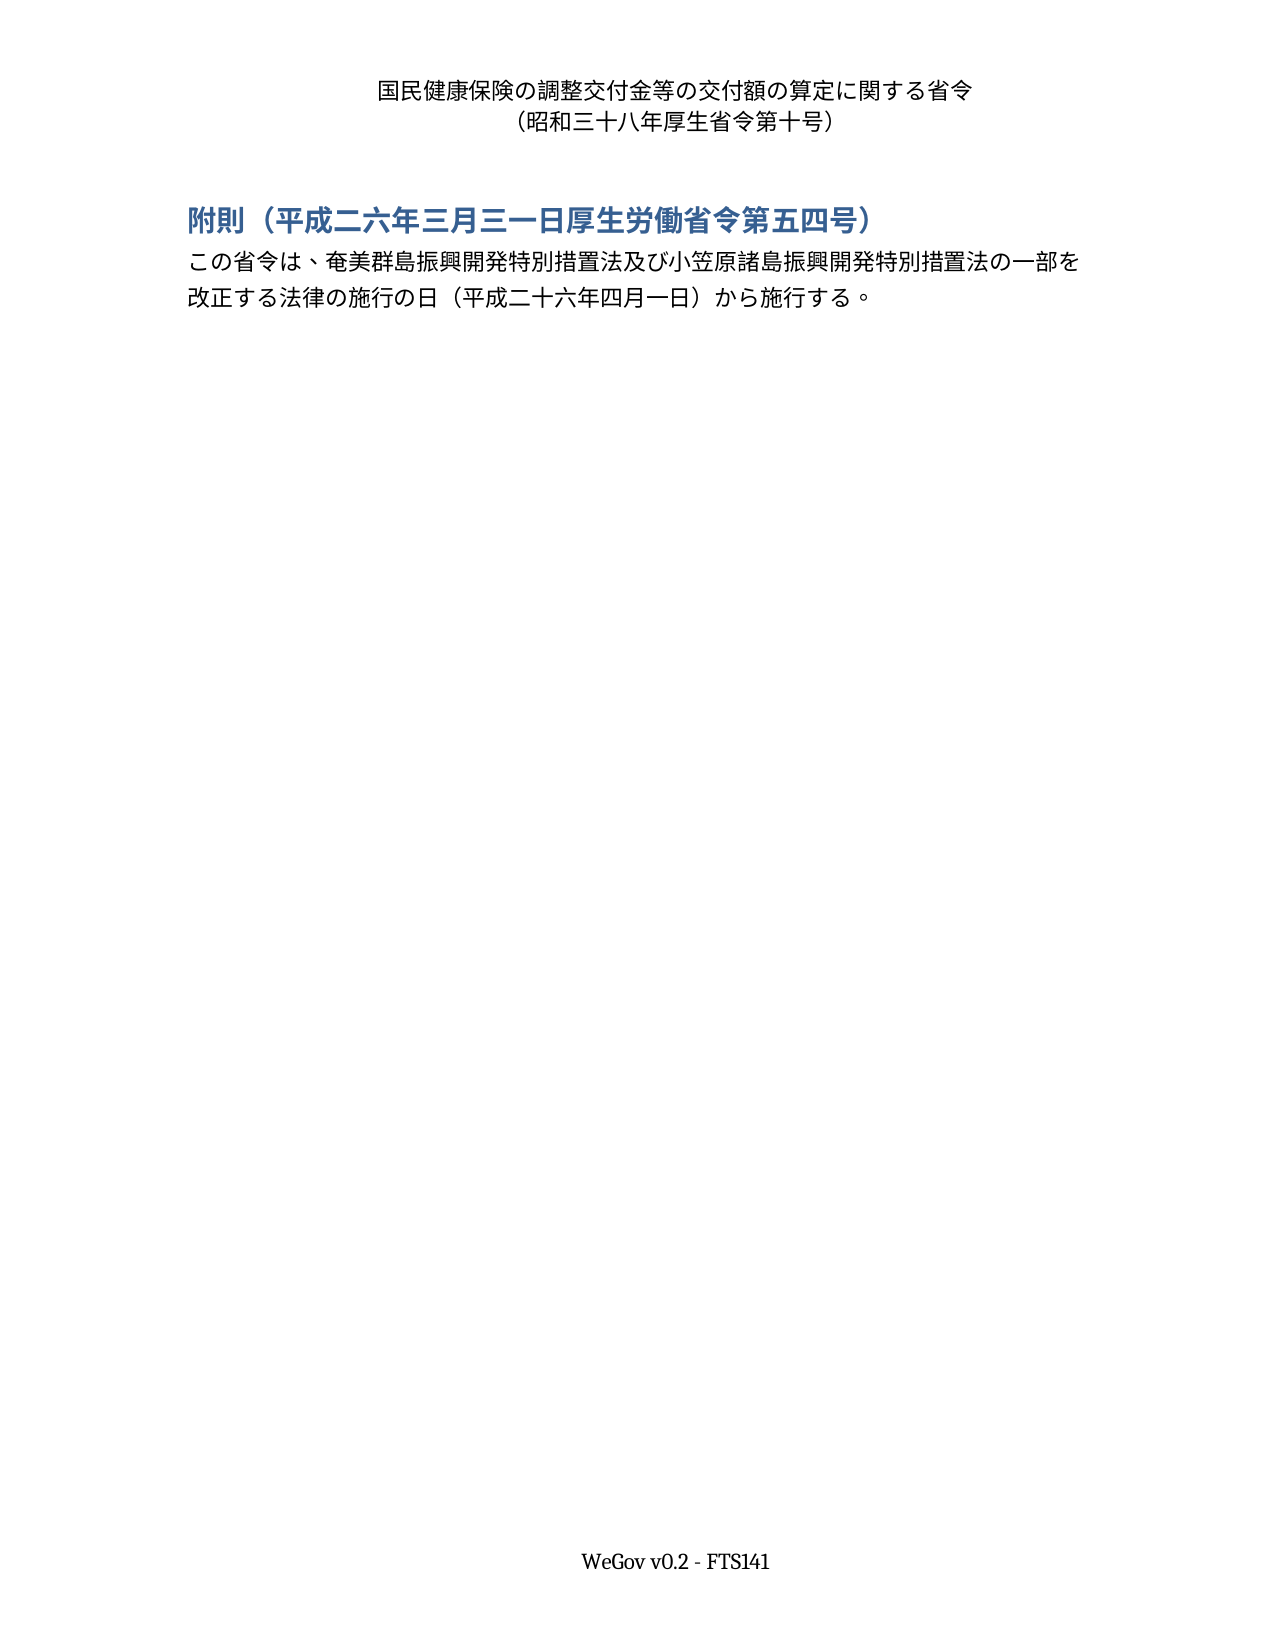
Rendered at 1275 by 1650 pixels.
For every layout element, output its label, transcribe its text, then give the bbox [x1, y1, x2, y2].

text この省令は、奄美群島振興開発特別措置法及び小笠原諸島振興開発特別措置法の一部を改正する法律の施行の日（平成二十六年四月一日）から施行する。 [187, 246, 1087, 313]
subtitle 附則（平成二六年三月三一日厚生労働省令第五四号） [187, 200, 1087, 240]
